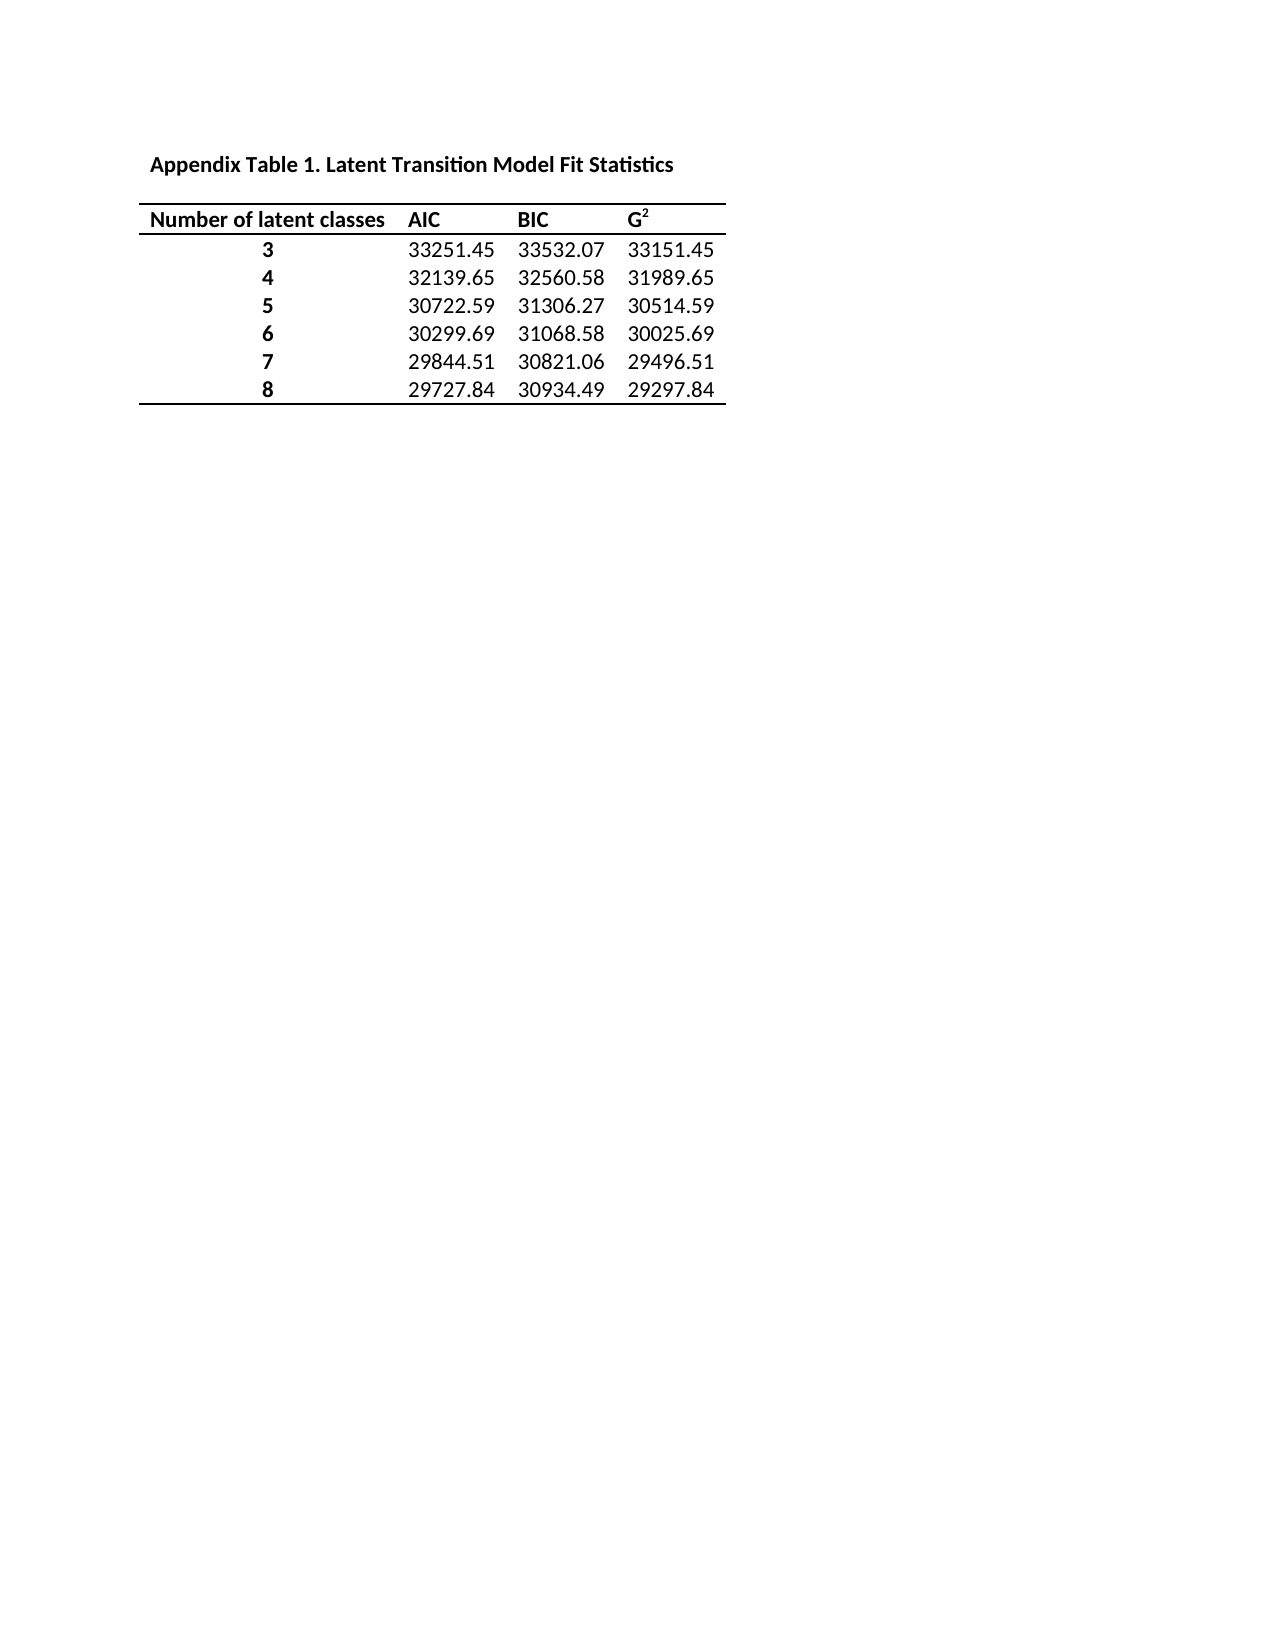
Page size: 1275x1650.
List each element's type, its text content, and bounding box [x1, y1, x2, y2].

table_cell 29297.84 [616, 375, 726, 403]
table_header BIC [506, 205, 616, 233]
table_header Number of latent classes [139, 205, 397, 233]
table_cell 29844.51 [397, 347, 506, 375]
table_cell 7 [139, 347, 397, 375]
table_cell 33532.07 [506, 235, 616, 263]
table_cell 8 [139, 375, 397, 403]
table_cell 3 [139, 235, 397, 263]
table_cell 5 [139, 291, 397, 319]
table_cell 6 [139, 319, 397, 347]
table_cell 30025.69 [616, 319, 726, 347]
table_header G2 [616, 205, 726, 233]
table_cell 33151.45 [616, 235, 726, 263]
table_cell 31989.65 [616, 263, 726, 291]
text Appendix Table 1. Latent Transition Model Fit Statistics [150, 150, 1125, 178]
table_cell 31306.27 [506, 291, 616, 319]
table_cell 30722.59 [397, 291, 506, 319]
table_header AIC [397, 205, 506, 233]
table_cell 30821.06 [506, 347, 616, 375]
table_cell 32139.65 [397, 263, 506, 291]
table_cell 29496.51 [616, 347, 726, 375]
table_cell 33251.45 [397, 235, 506, 263]
table_cell 29727.84 [397, 375, 506, 403]
table_cell 4 [139, 263, 397, 291]
table_cell 31068.58 [506, 319, 616, 347]
table_cell 30514.59 [616, 291, 726, 319]
table_cell 30934.49 [506, 375, 616, 403]
table_cell 30299.69 [397, 319, 506, 347]
table_cell 32560.58 [506, 263, 616, 291]
